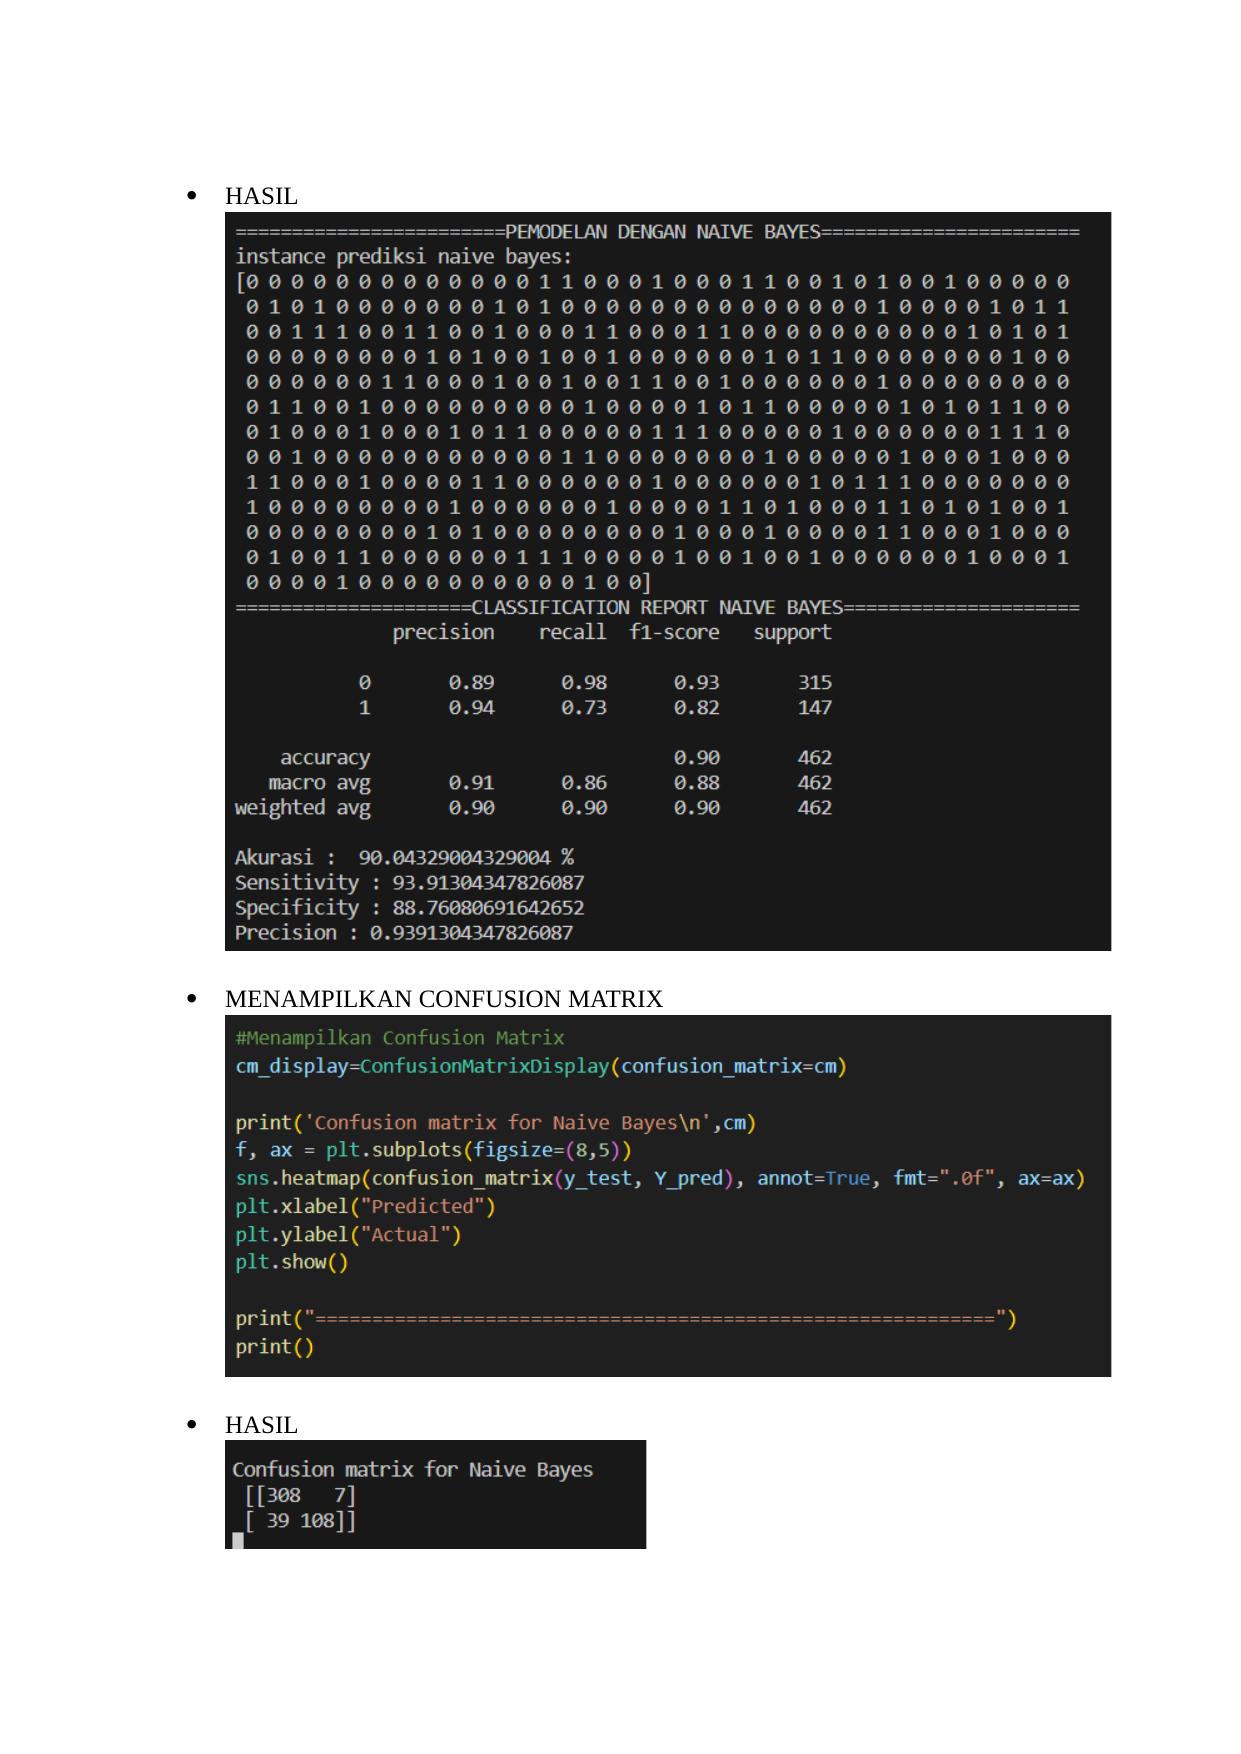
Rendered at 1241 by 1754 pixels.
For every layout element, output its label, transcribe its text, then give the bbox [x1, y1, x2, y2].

list HASIL [187, 181, 1090, 210]
list HASIL [187, 1410, 1090, 1438]
picture [225, 1440, 647, 1549]
list MENAMPILKAN CONFUSION MATRIX [187, 984, 1090, 1013]
picture [225, 212, 1112, 951]
picture [225, 1015, 1112, 1377]
